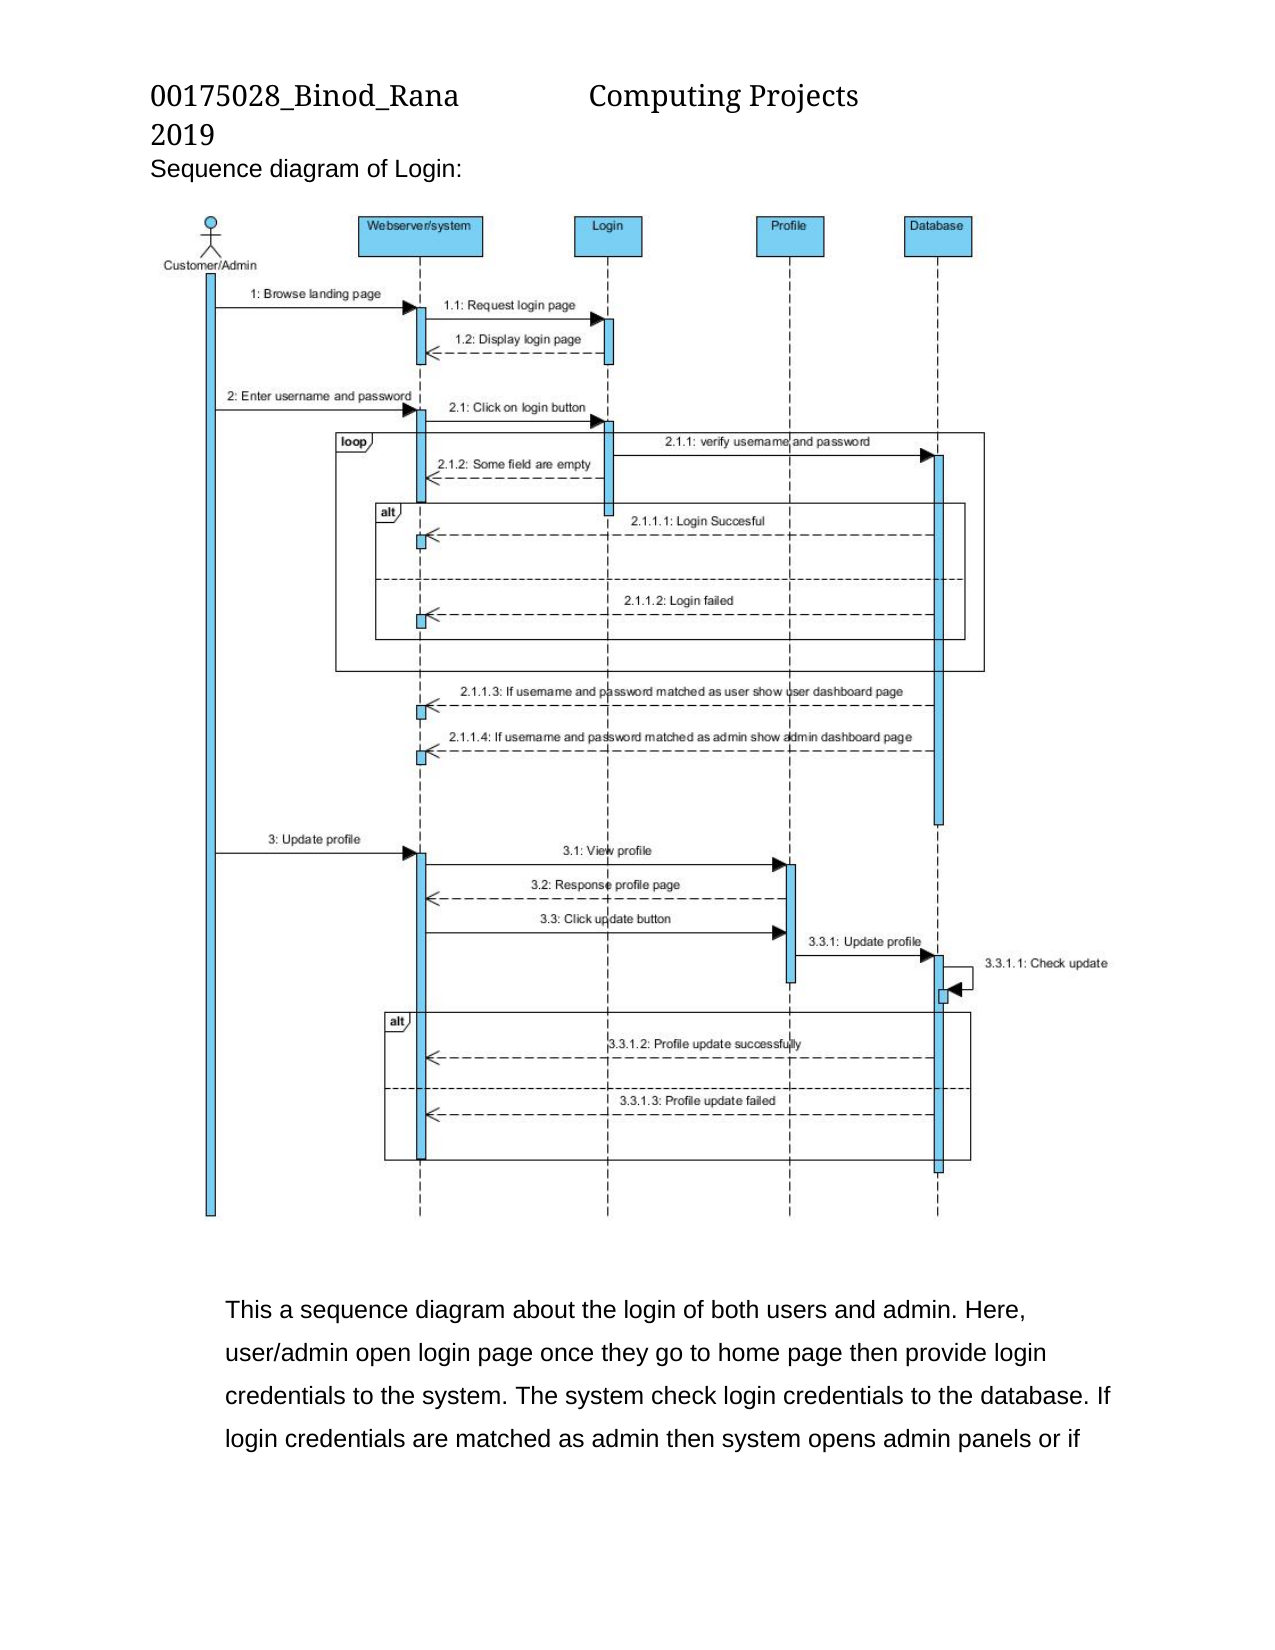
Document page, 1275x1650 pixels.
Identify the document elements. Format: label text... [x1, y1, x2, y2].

text Sequence diagram of Login: [150, 154, 1125, 183]
picture [150, 214, 1125, 1221]
